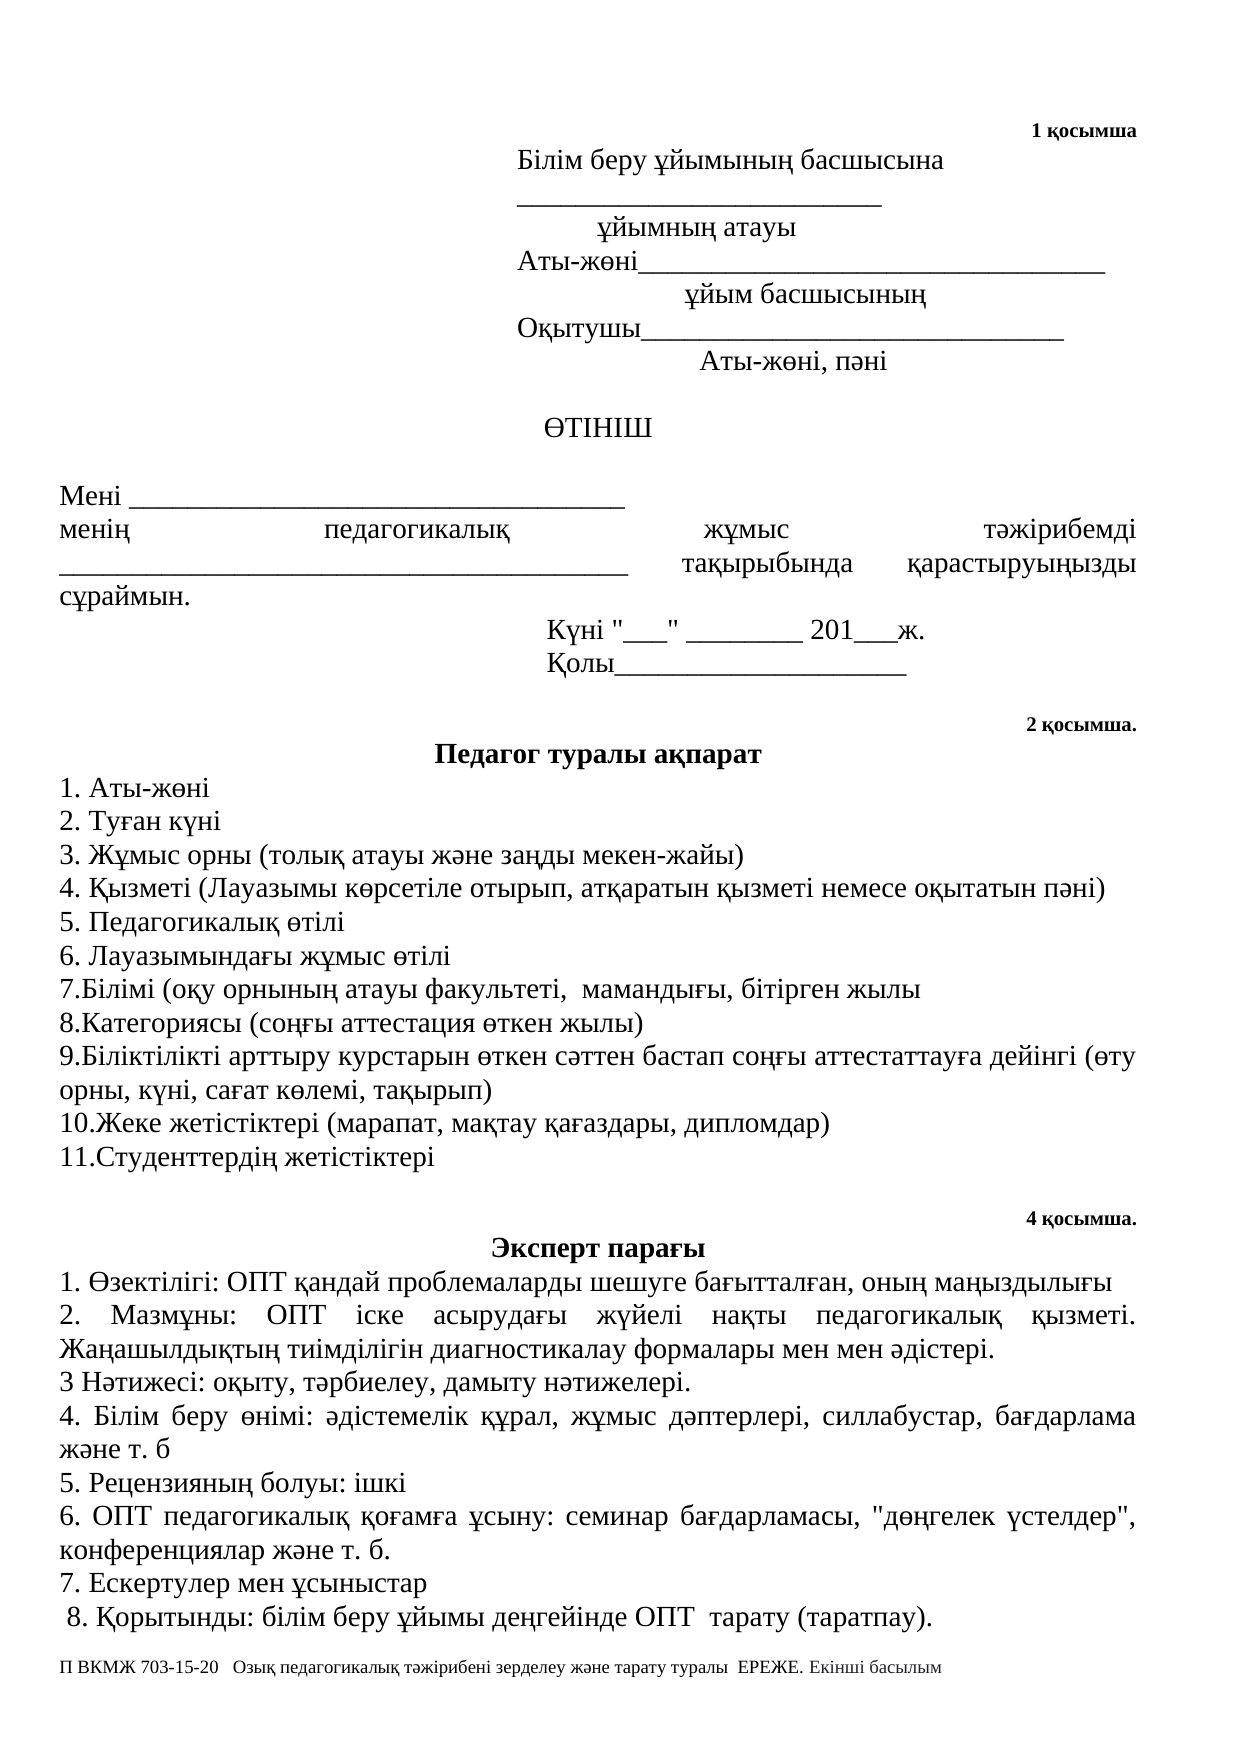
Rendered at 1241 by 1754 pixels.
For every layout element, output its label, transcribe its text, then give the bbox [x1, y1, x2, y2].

text 6. ОПТ педагогикалық қоғамға ұсыну: семинар бағдарламасы, "дөңгелек үстелдер", конференциялар және т. б. [59, 1498, 1137, 1566]
text 1. Өзектілігі: ОПТ қандай проблемаларды шешуге бағытталған, оның маңыздылығы [59, 1264, 1137, 1297]
text Оқытушы_____________________________ [517, 310, 1137, 343]
text Аты-жөні________________________________ [517, 243, 1137, 276]
text ұйымның атауы [517, 209, 1137, 243]
text Аты-жөні, пәні [517, 343, 1137, 377]
text 5. Педагогикалық өтілі [59, 904, 1137, 938]
text 2. Мазмұны: ОПТ іске асырудағы жүйелі нақты педагогикалық қызметі. Жаңашылдықтың тиімділігін диагностикалау формалары мен мен әдістері. [59, 1297, 1137, 1364]
text 4 қосымша. [59, 1206, 1137, 1230]
text 4. Қызметі (Лауазымы көрсетіле отырып, атқаратын қызметі немесе оқытатын пәні) [59, 871, 1137, 904]
text 3. Жұмыс орны (толық атауы және заңды мекен-жайы) [59, 837, 1137, 871]
text 9.Біліктілікті арттыру курстарын өткен сәттен бастап соңғы аттестаттауға дейінгі (өту орны, күні, сағат көлемі, тақырып) [59, 1038, 1137, 1105]
text Күні "___" ________ 201___ж. [546, 612, 1137, 645]
text 1 қосымша [59, 118, 1137, 142]
text Мені __________________________________ [59, 478, 1137, 511]
text 7. Ескертулер мен ұсыныстар [59, 1566, 1137, 1599]
text ұйым басшысының [517, 276, 1137, 310]
text 5. Рецензияның болуы: ішкі [59, 1465, 1137, 1498]
text 7.Білімі (оқу орнының атауы факультеті, мамандығы, бітірген жылы [59, 971, 1137, 1005]
text Білім беру ұйымының басшысына [517, 142, 1137, 176]
text 2. Туған күні [59, 803, 1137, 837]
text ӨТІНІШ [59, 411, 1137, 444]
text Қолы____________________ [546, 645, 1137, 679]
text менің педагогикалық жұмыс тәжірибемді _______________________________________ тақырыбында қарастыруыңызды сұраймын. [59, 511, 1137, 612]
text 6. Лауазымындағы жұмыс өтілі [59, 938, 1137, 971]
text Эксперт парағы [59, 1230, 1137, 1264]
text _________________________ [517, 176, 1137, 209]
text 11.Студенттердің жетістіктері [59, 1139, 1137, 1172]
text 10.Жеке жетістіктері (марапат, мақтау қағаздары, дипломдар) [59, 1105, 1137, 1139]
text 8. Қорытынды: білім беру ұйымы деңгейінде ОПТ тарату (таратпау). [59, 1599, 1137, 1633]
text 3 Нәтижесі: оқыту, тәрбиелеу, дамыту нәтижелері. [59, 1364, 1137, 1398]
text Педагог туралы ақпарат [59, 736, 1137, 770]
text 8.Категориясы (соңғы аттестация өткен жылы) [59, 1005, 1137, 1038]
text 4. Білім беру өнімі: әдістемелік құрал, жұмыс дәптерлері, силлабустар, бағдарлама және т. б [59, 1398, 1137, 1465]
text 1. Аты-жөні [59, 770, 1137, 803]
text 2 қосымша. [59, 712, 1137, 736]
